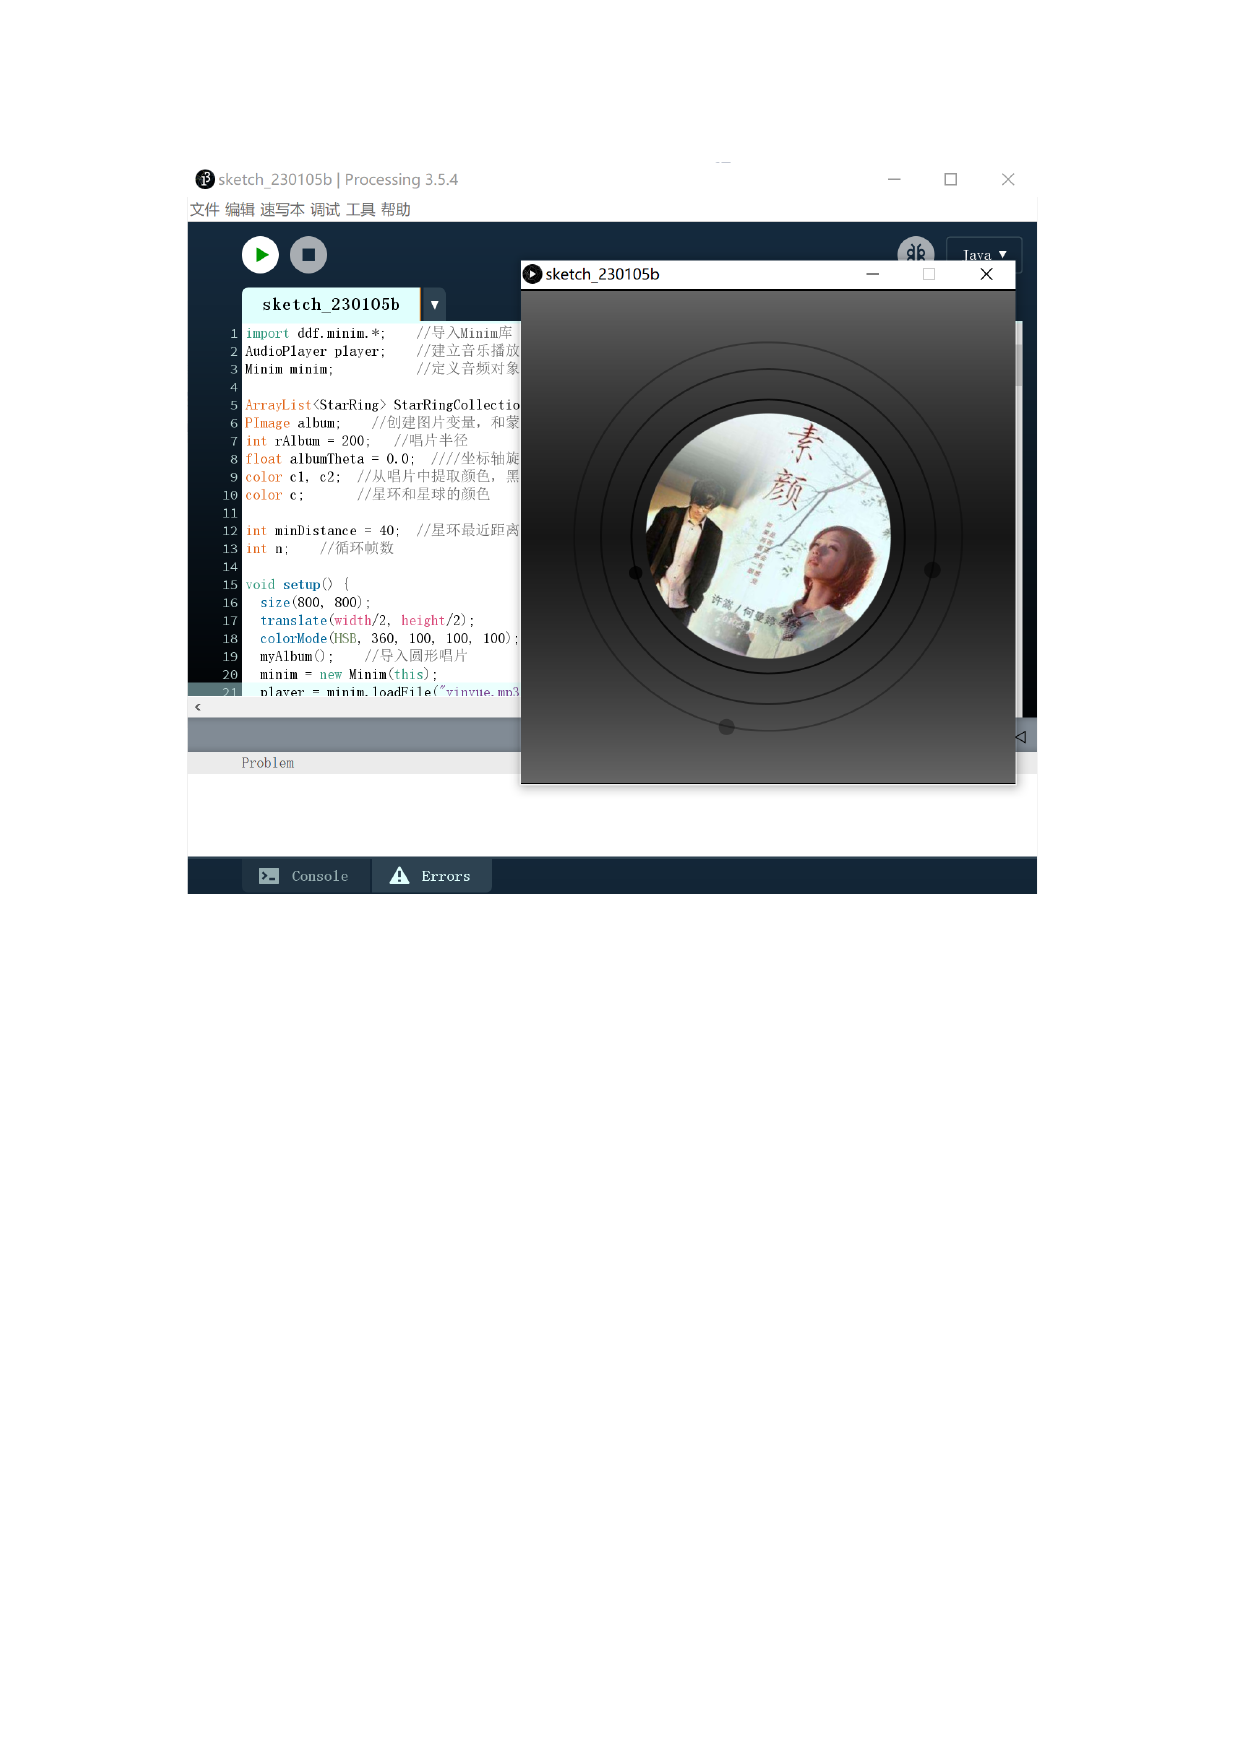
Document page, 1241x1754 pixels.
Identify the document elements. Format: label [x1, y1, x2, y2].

picture [187, 162, 1038, 894]
